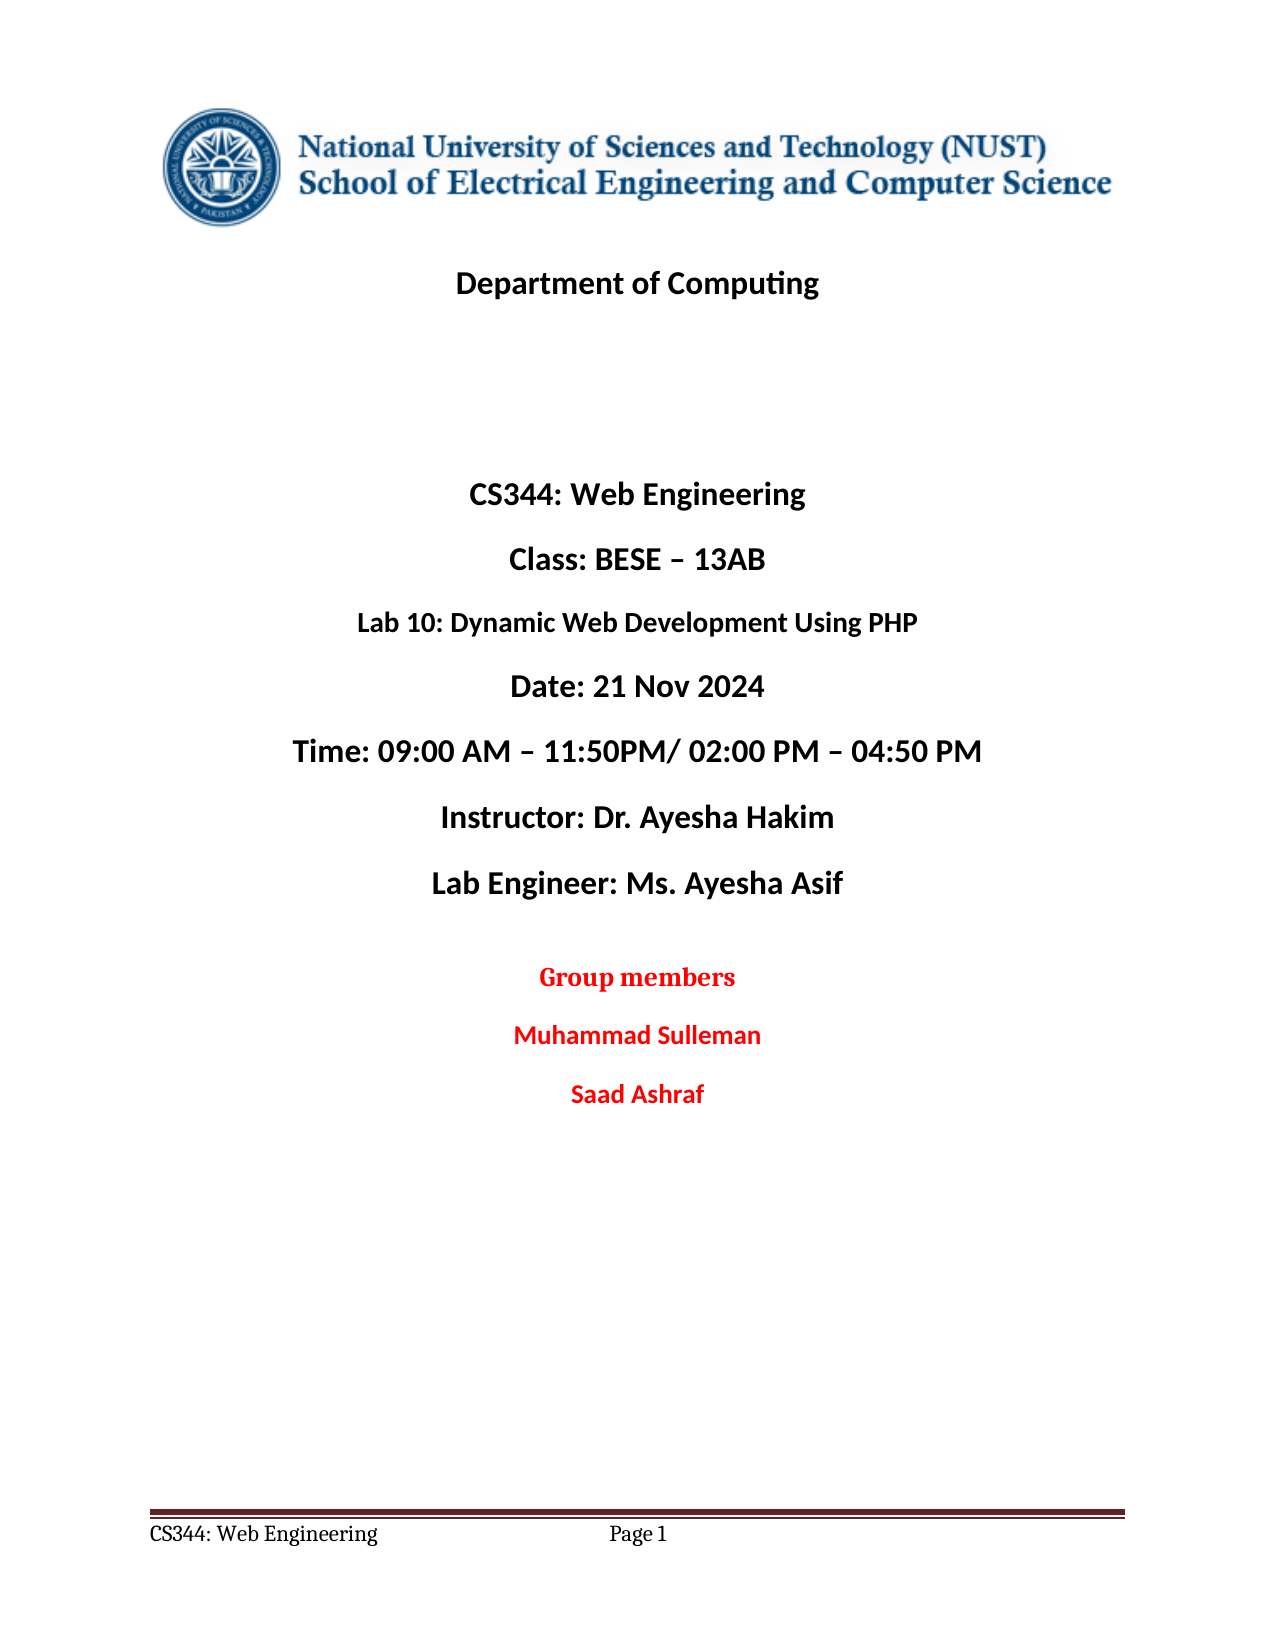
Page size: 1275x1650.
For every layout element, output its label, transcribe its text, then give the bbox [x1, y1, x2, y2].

picture [150, 103, 1125, 238]
subtitle Time: 09:00 AM – 11:50PM/ 02:00 PM – 04:50 PM [150, 730, 1125, 771]
text Class: BESE – 13AB [150, 538, 1125, 579]
subtitle Saad Ashraf [150, 1077, 1125, 1110]
subtitle Group members [150, 962, 1125, 993]
subtitle Muhammad Sulleman [150, 1018, 1125, 1051]
text CS344: Web Engineering [150, 473, 1125, 513]
subtitle Department of Computing [150, 262, 1125, 342]
subtitle Lab Engineer: Ms. Ayesha Asif [150, 862, 1125, 903]
subtitle Instructor: Dr. Ayesha Hakim [150, 796, 1125, 837]
text Date: 21 Nov 2024 [150, 665, 1125, 705]
subtitle Lab 10: Dynamic Web Development Using PHP [150, 604, 1125, 640]
